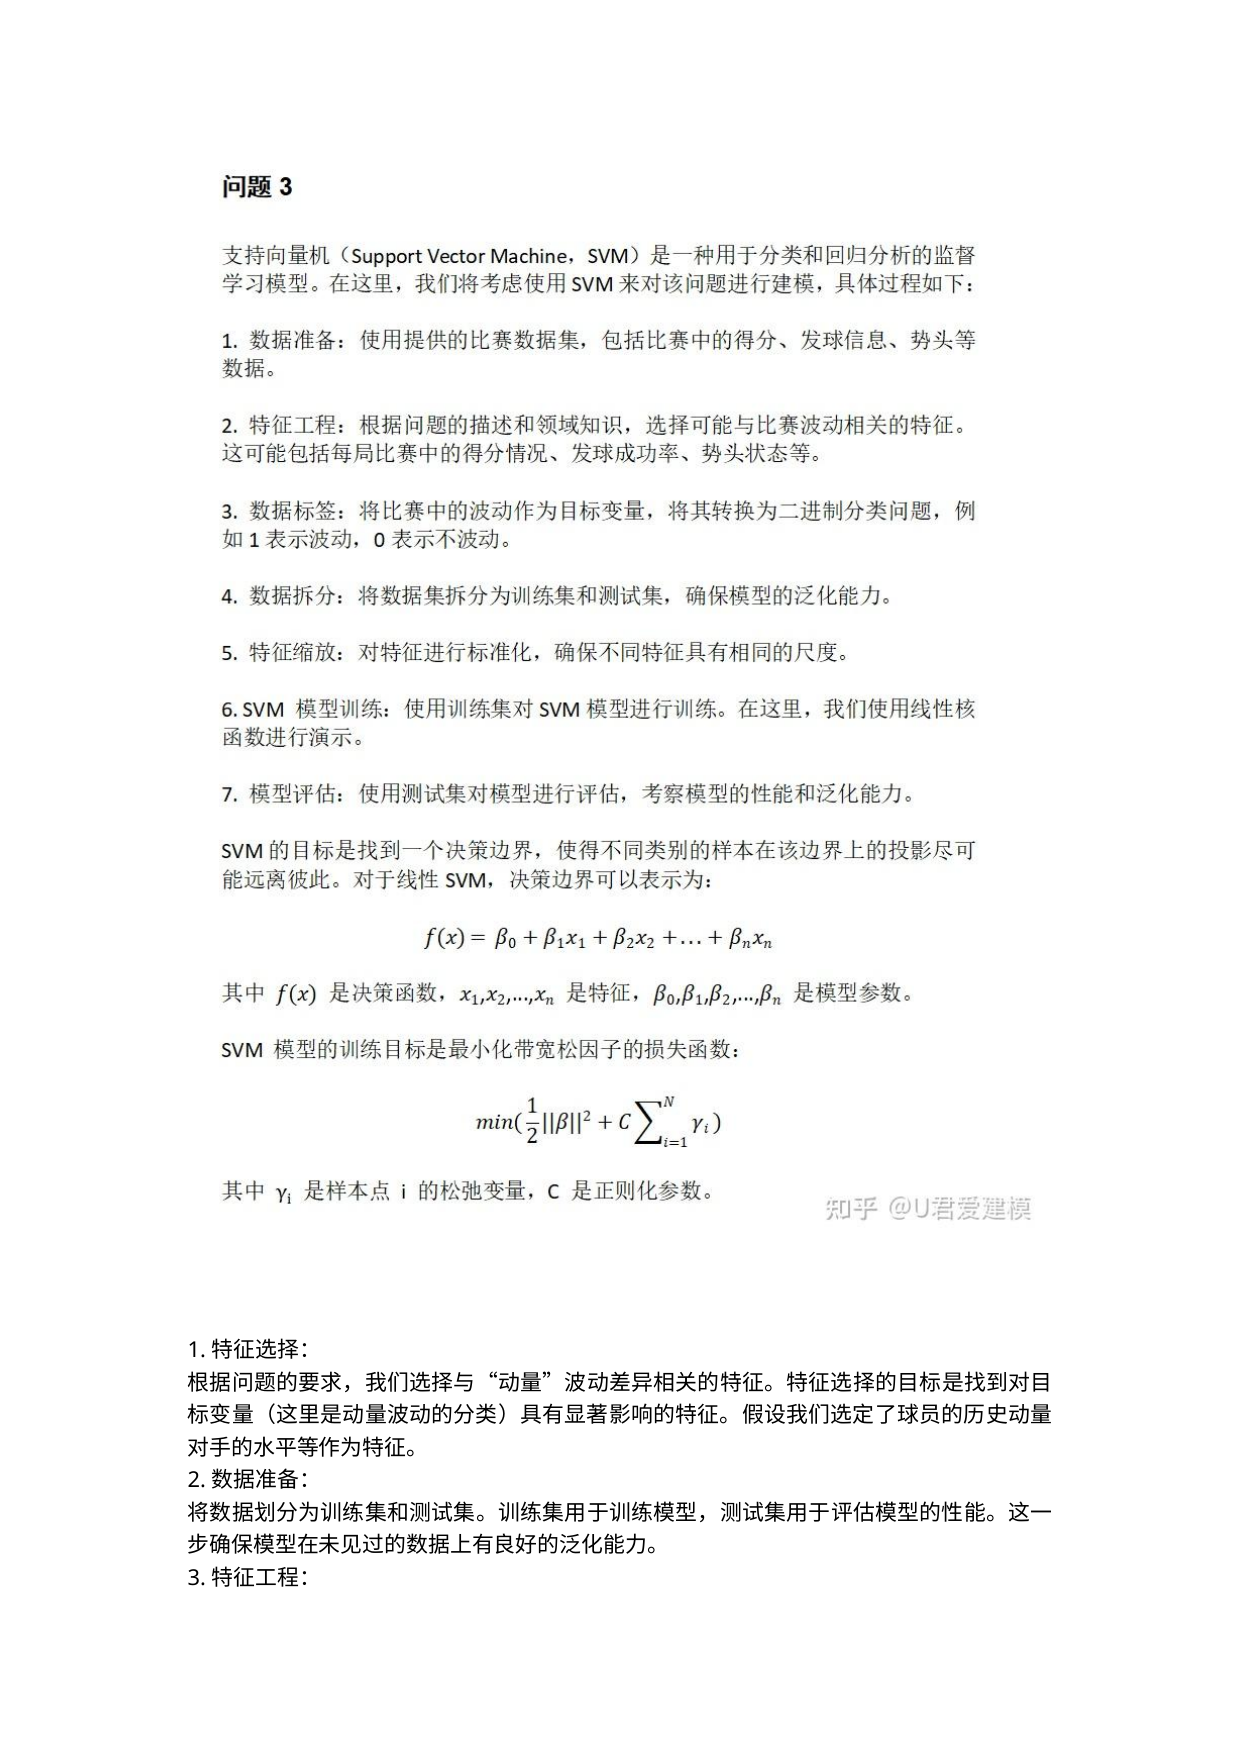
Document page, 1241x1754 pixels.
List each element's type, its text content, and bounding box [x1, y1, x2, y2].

text 1. 特征选择： [187, 1332, 1053, 1364]
text 根据问题的要求，我们选择与“动量”波动差异相关的特征。特征选择的目标是找到对目标变量（这里是动量波动的分类）具有显著影响的特征。假设我们选定了球员的历史动量、对手的水平等作为特征。 [187, 1364, 1053, 1462]
text 将数据划分为训练集和测试集。训练集用于训练模型，测试集用于评估模型的性能。这一步确保模型在未见过的数据上有良好的泛化能力。 [187, 1494, 1053, 1559]
text 3. 特征工程： [187, 1559, 1053, 1592]
picture [187, 162, 1053, 1243]
text 2. 数据准备： [187, 1462, 1053, 1494]
